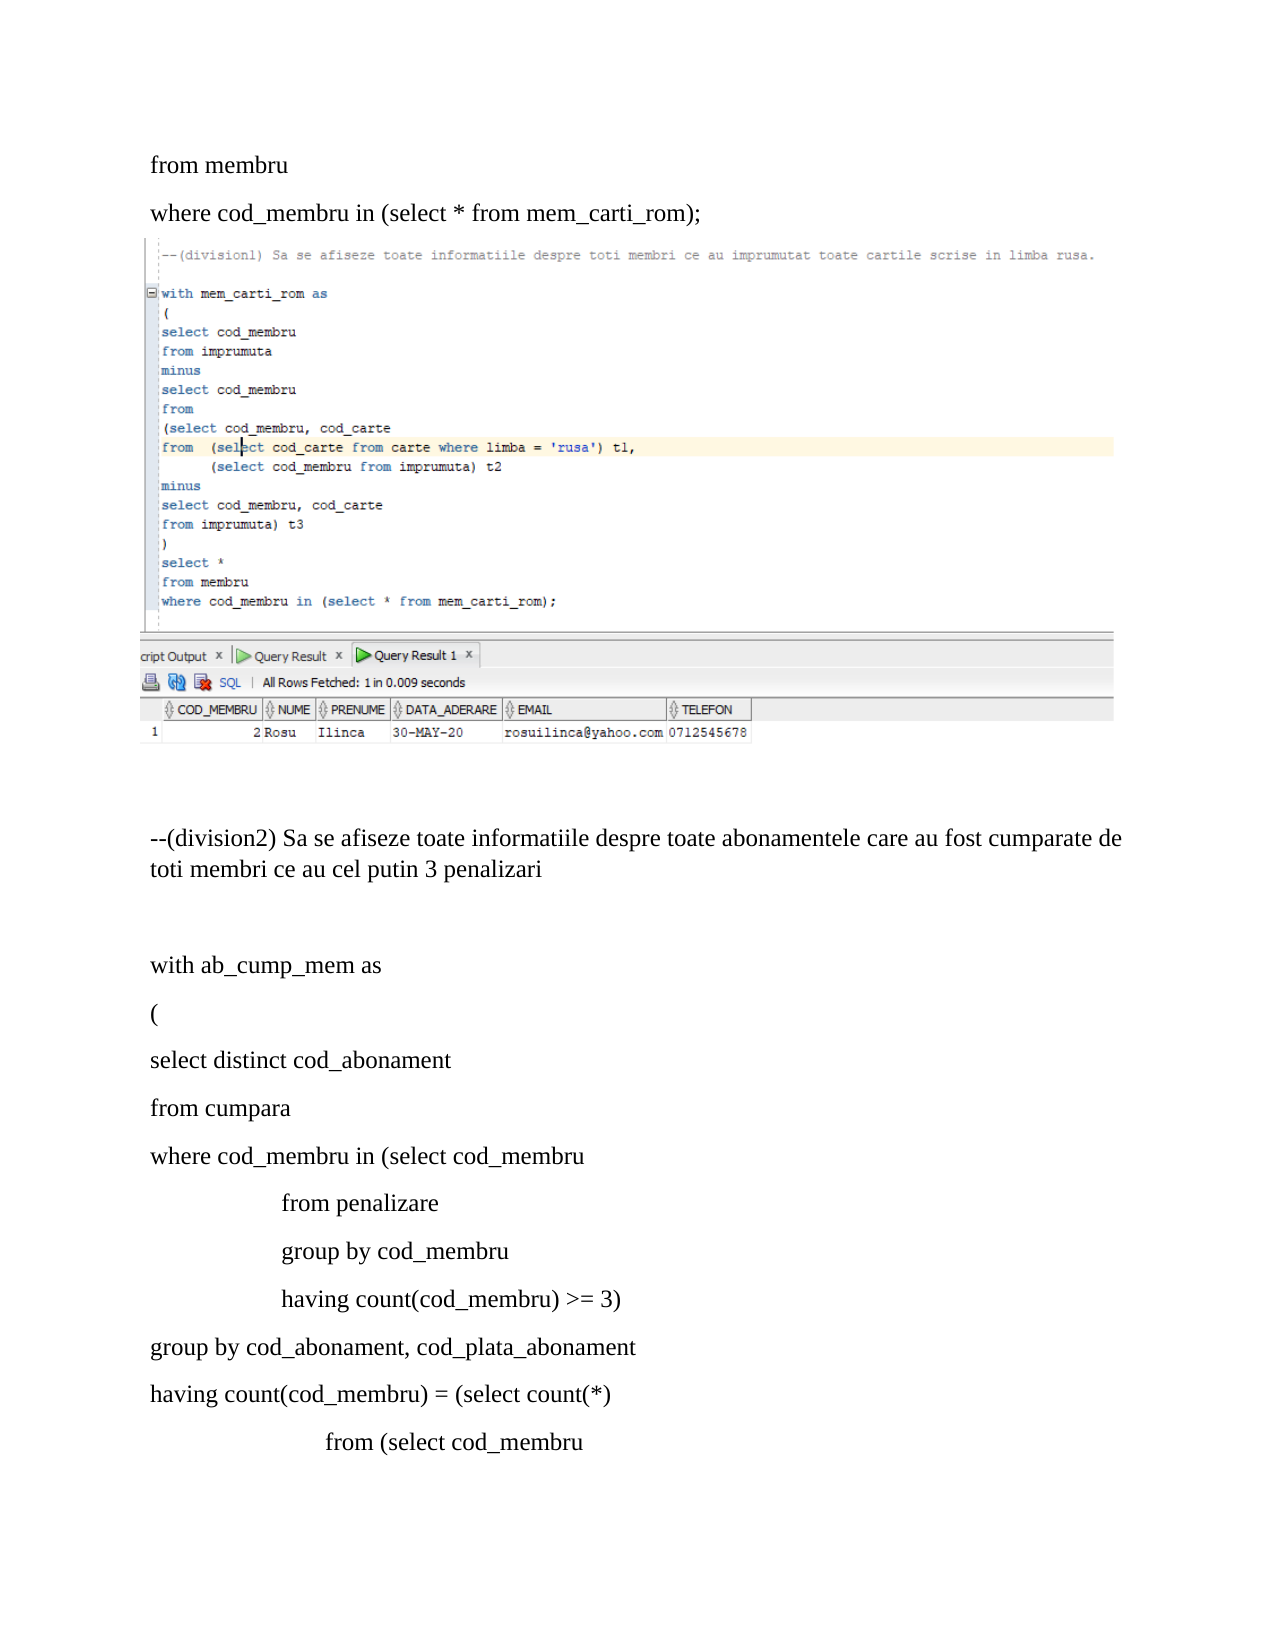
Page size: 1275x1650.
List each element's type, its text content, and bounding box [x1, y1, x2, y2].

picture [140, 238, 1114, 755]
text with ab_cump_mem as [150, 950, 1125, 979]
text ( [150, 998, 1125, 1026]
text from (select cod_membru [150, 1427, 1125, 1456]
text group by cod_abonament, cod_plata_abonament [150, 1332, 1125, 1360]
text where cod_membru in (select cod_membru [150, 1141, 1125, 1169]
text from membru [150, 150, 1125, 179]
text where cod_membru in (select * from mem_carti_rom); [150, 198, 1125, 226]
text select distinct cod_abonament [150, 1045, 1125, 1074]
text having count(cod_membru) >= 3) [150, 1284, 1125, 1313]
text from cumpara [150, 1093, 1125, 1122]
text --(division2) Sa se afiseze toate informatiile despre toate abonamentele care au fost cumparate de toti membri ce au cel putin 3 penalizari [150, 823, 1125, 883]
text group by cod_membru [150, 1236, 1125, 1265]
text having count(cod_membru) = (select count(*) [150, 1379, 1125, 1408]
text from penalizare [150, 1188, 1125, 1217]
